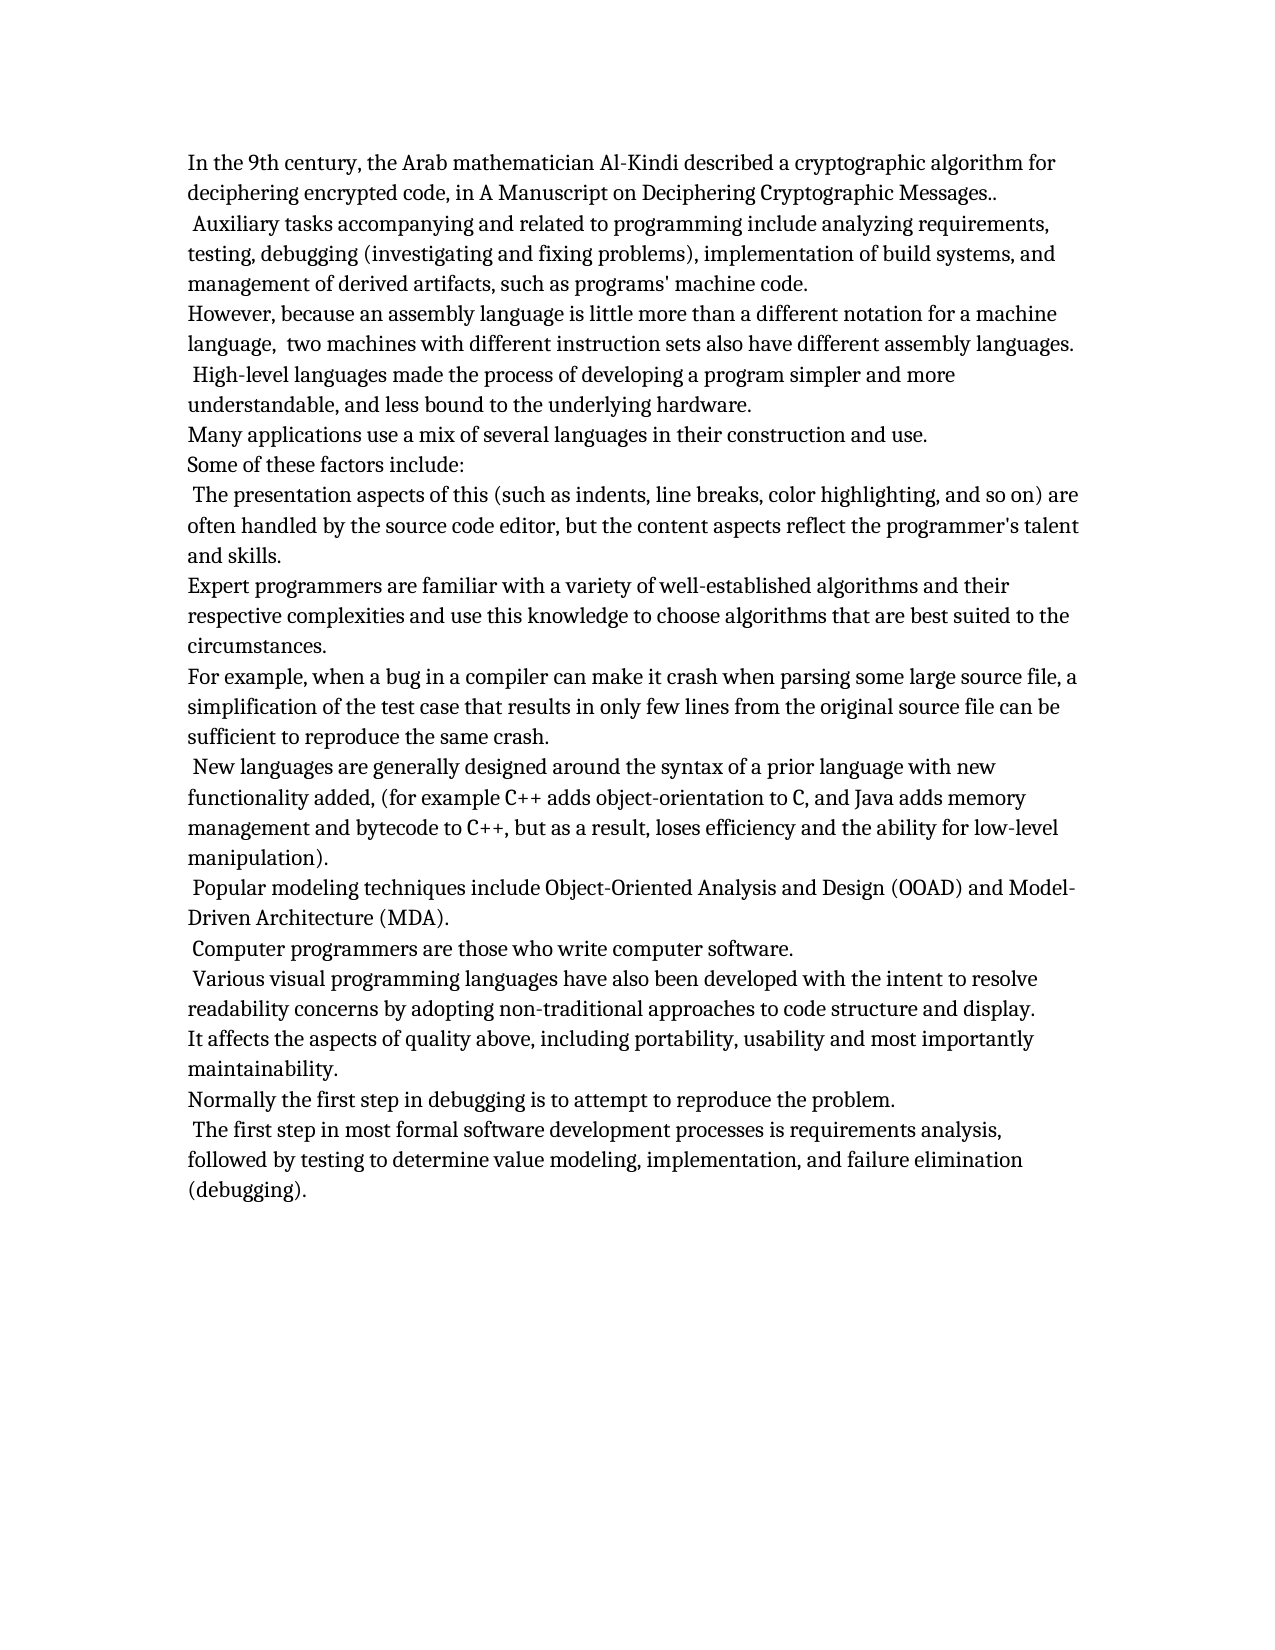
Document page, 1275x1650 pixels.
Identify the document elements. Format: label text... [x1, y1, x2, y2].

text In the 9th century, the Arab mathematician Al-Kindi described a cryptographic algorithm for deciphering encrypted code, in A Manuscript on Deciphering Cryptographic Messages.. Auxiliary tasks accompanying and related to programming include analyzing requirements, testing, debugging (investigating and fixing problems), implementation of build systems, and management of derived artifacts, such as programs' machine code. However, because an assembly language is little more than a different notation for a machine language, two machines with different instruction sets also have different assembly languages. High-level languages made the process of developing a program simpler and more understandable, and less bound to the underlying hardware. Many applications use a mix of several languages in their construction and use. Some of these factors include: The presentation aspects of this (such as indents, line breaks, color highlighting, and so on) are often handled by the source code editor, but the content aspects reflect the programmer's talent and skills. Expert programmers are familiar with a variety of well-established algorithms and their respective complexities and use this knowledge to choose algorithms that are best suited to the circumstances. For example, when a bug in a compiler can make it crash when parsing some large source file, a simplification of the test case that results in only few lines from the original source file can be sufficient to reproduce the same crash. New languages are generally designed around the syntax of a prior language with new functionality added, (for example C++ adds object-orientation to C, and Java adds memory management and bytecode to C++, but as a result, loses efficiency and the ability for low-level manipulation). Popular modeling techniques include Object-Oriented Analysis and Design (OOAD) and Model-Driven Architecture (MDA). Computer programmers are those who write computer software. Various visual programming languages have also been developed with the intent to resolve readability concerns by adopting non-traditional approaches to code structure and display. It affects the aspects of quality above, including portability, usability and most importantly maintainability. Normally the first step in debugging is to attempt to reproduce the problem. The first step in most formal software development processes is requirements analysis, followed by testing to determine value modeling, implementation, and failure elimination (debugging). [187, 150, 1087, 1203]
